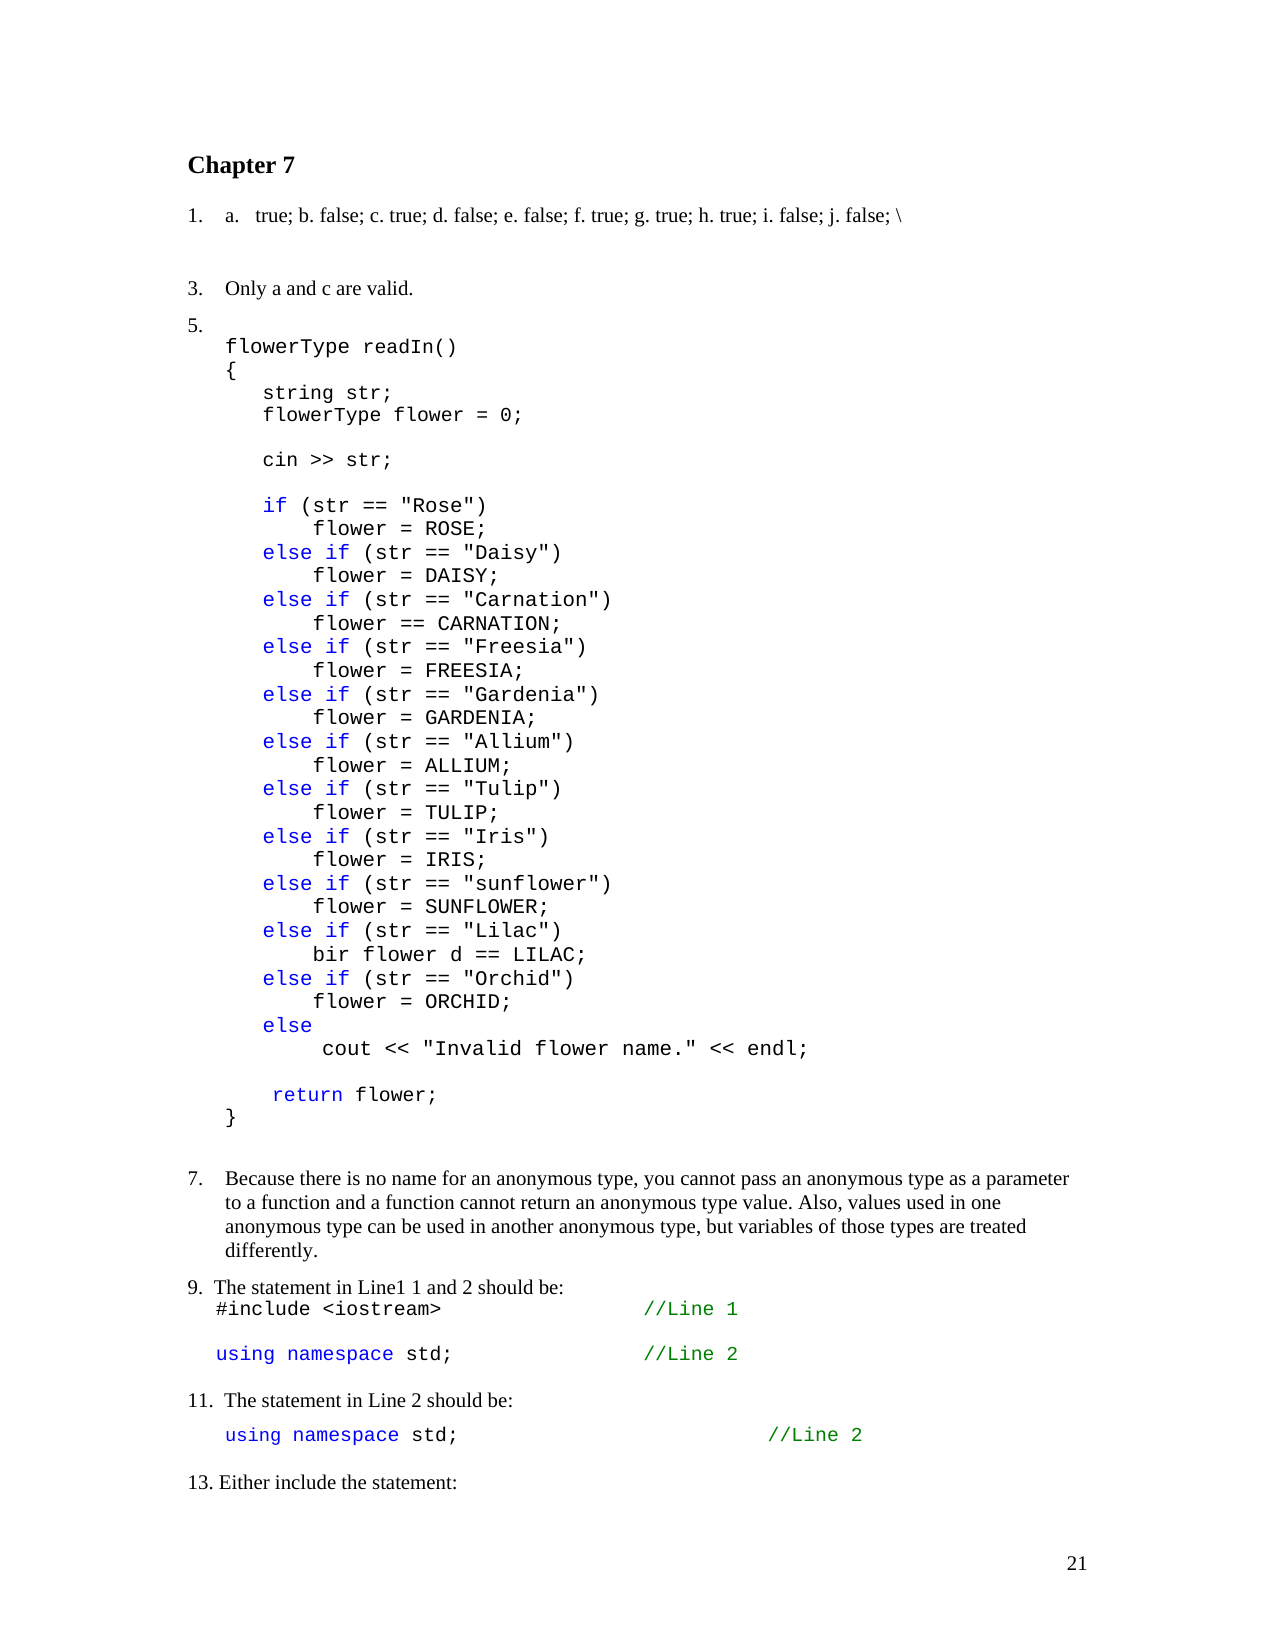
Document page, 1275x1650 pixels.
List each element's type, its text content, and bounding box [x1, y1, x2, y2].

text flowerType flower = 0; [262, 405, 1087, 427]
text return flower; [272, 1084, 1087, 1107]
text #include <iostream> //Line 1 [216, 1299, 1087, 1321]
text flower = ORCHID; [262, 991, 1087, 1015]
text flower = TULIP; [262, 802, 1087, 826]
text bir flower d == LILAC; [262, 944, 1087, 967]
text 3. Only a and c are valid. [187, 276, 1087, 300]
text if (str == "Rose") [262, 494, 1087, 518]
text } [225, 1107, 1087, 1129]
text using namespace std; //Line 2 [225, 1425, 791, 1447]
text cout << "Invalid flower name." << endl; [272, 1038, 1087, 1062]
text 1. a. true; b. false; c. true; d. false; e. false; f. true; g. true; h. true; i. false; j. false; \ [187, 203, 1087, 227]
text using namespace std; //Line 2 [839, 1425, 1087, 1447]
text 13. Either include the statement: [187, 1469, 1087, 1494]
text else if (str == "Tulip") [262, 778, 1087, 802]
text else if (str == "sunflower") [262, 873, 1087, 897]
text flower = ROSE; [262, 518, 1087, 542]
text 9. The statement in Line1 1 and 2 should be: [187, 1274, 1087, 1299]
text string str; [262, 383, 1087, 405]
text flower = GARDENIA; [262, 707, 1087, 731]
text { [225, 360, 1087, 383]
text cin >> str; [262, 450, 1087, 472]
text flower = IRIS; [262, 849, 1087, 873]
text 5. [187, 312, 1087, 337]
text Chapter 7 [187, 150, 1087, 179]
text else if (str == "Gardenia") [262, 684, 1087, 707]
text flowerType readIn() [225, 337, 1087, 360]
text else if (str == "Orchid") [262, 967, 1087, 991]
text else if (str == "Freesia") [262, 636, 1087, 660]
text else if (str == "Iris") [262, 826, 1087, 849]
text flower = DAISY; [262, 566, 1087, 589]
text else if (str == "Allium") [262, 731, 1087, 755]
text else if (str == "Carnation") [262, 589, 1087, 613]
text else [262, 1015, 1087, 1038]
text flower = ALLIUM; [262, 755, 1087, 778]
text flower = SUNFLOWER; [262, 897, 1087, 920]
text 7. Because there is no name for an anonymous type, you cannot pass an anonymous type as a parameter to a function and a function cannot return an anonymous type value. Also, values used in one anonymous type can be used in another anonymous type, but variables of those types are treated differently. [187, 1166, 1087, 1262]
text flower == CARNATION; [262, 613, 1087, 636]
text 11. The statement in Line 2 should be: [187, 1388, 1087, 1412]
text else if (str == "Daisy") [262, 542, 1087, 566]
text else if (str == "Lilac") [262, 920, 1087, 944]
text flower = FREESIA; [262, 660, 1087, 684]
text using namespace std; //Line 2 [216, 1343, 1087, 1366]
